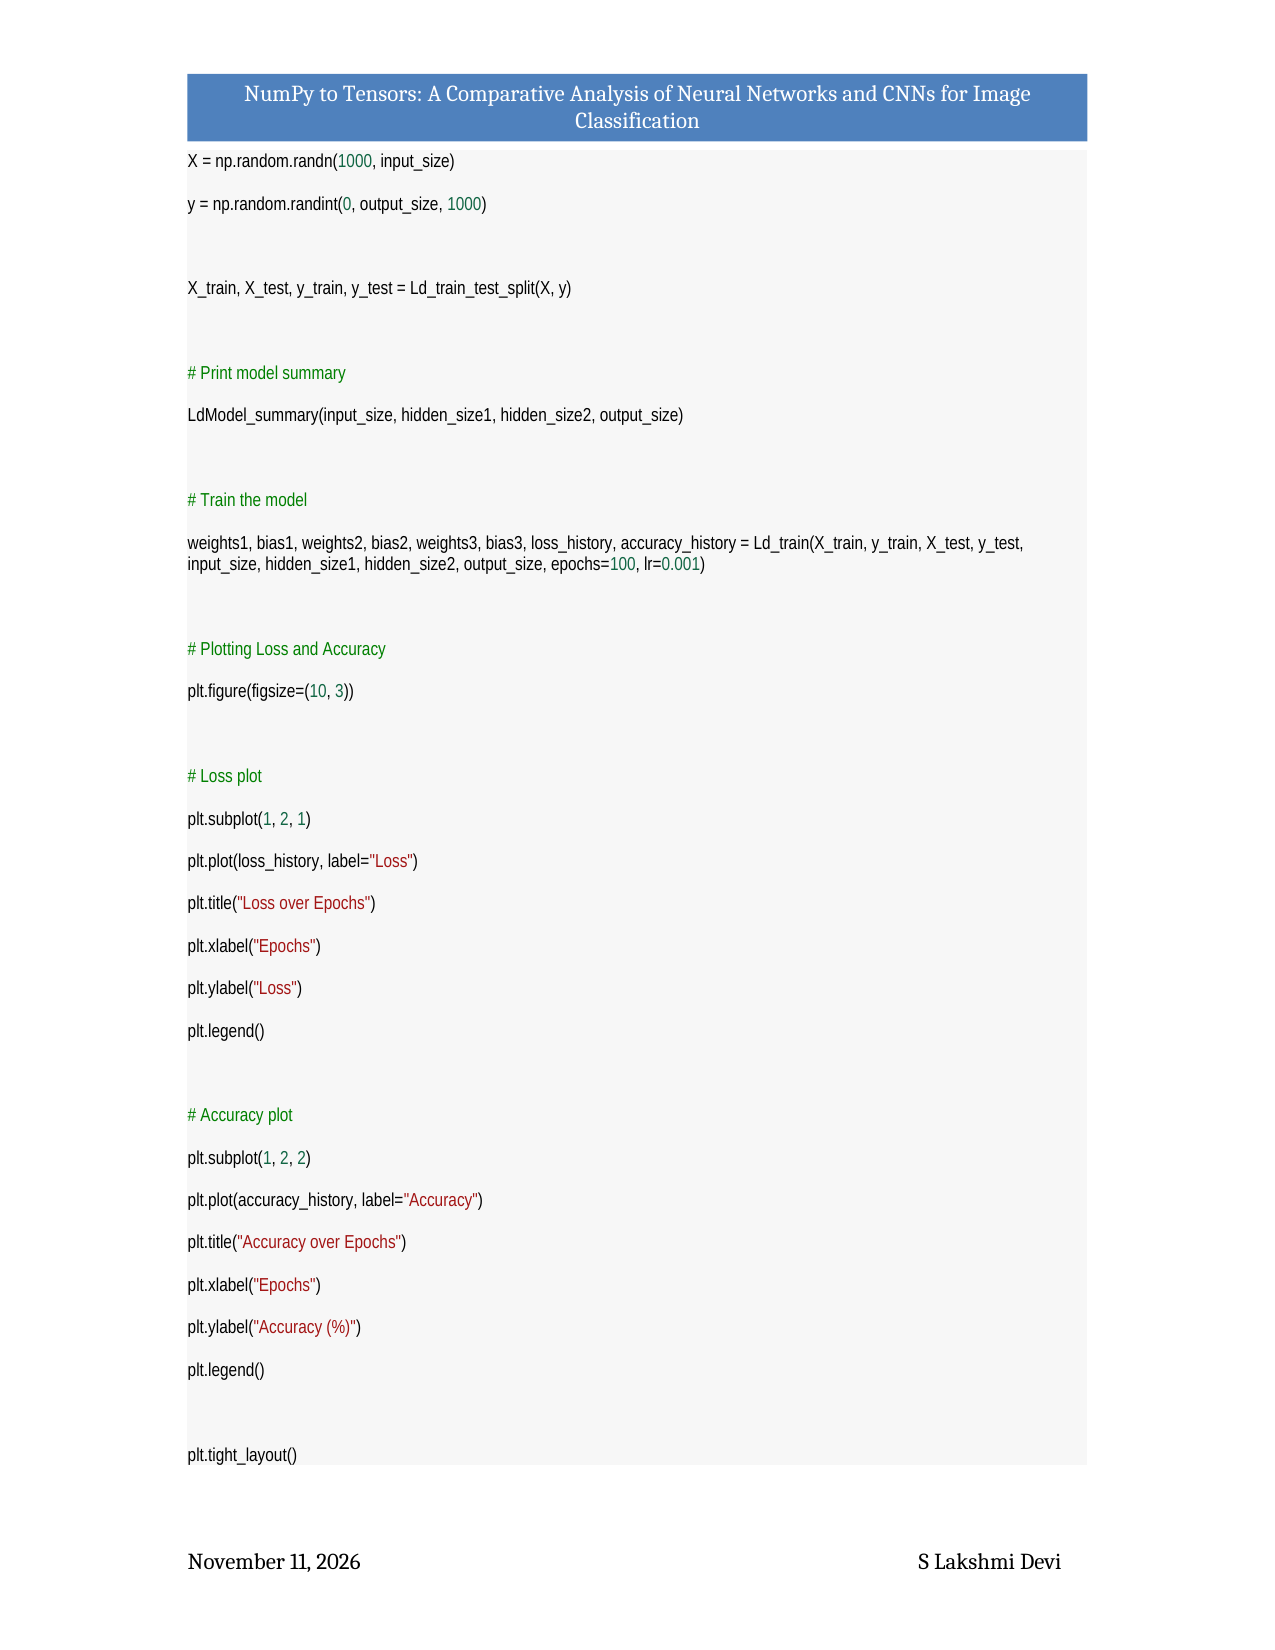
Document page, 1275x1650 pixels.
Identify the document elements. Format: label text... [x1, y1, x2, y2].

text # Accuracy plot [187, 1104, 1087, 1126]
text # Print model summary [187, 362, 1087, 383]
text # Loss plot [187, 765, 1087, 787]
text plt.ylabel("Loss") [187, 977, 1087, 999]
text plt.xlabel("Epochs") [187, 935, 1087, 956]
text # Plotting Loss and Accuracy [187, 638, 1087, 659]
text plt.tight_layout() [187, 1443, 1087, 1465]
text y = np.random.randint(0, output_size, 1000) [187, 192, 1087, 214]
text plt.legend() [187, 1359, 1087, 1380]
text plt.plot(loss_history, label="Loss") [187, 850, 1087, 871]
text plt.ylabel("Accuracy (%)") [187, 1316, 1087, 1338]
text X = np.random.randn(1000, input_size) [187, 150, 1087, 172]
text # Train the model [187, 489, 1087, 511]
text plt.subplot(1, 2, 1) [187, 807, 1087, 829]
text plt.title("Loss over Epochs") [187, 892, 1087, 914]
text LdModel_summary(input_size, hidden_size1, hidden_size2, output_size) [187, 404, 1087, 426]
text plt.plot(accuracy_history, label="Accuracy") [187, 1189, 1087, 1211]
text plt.title("Accuracy over Epochs") [187, 1231, 1087, 1253]
text plt.legend() [187, 1019, 1087, 1041]
text plt.subplot(1, 2, 2) [187, 1147, 1087, 1168]
text plt.xlabel("Epochs") [187, 1274, 1087, 1295]
text weights1, bias1, weights2, bias2, weights3, bias3, loss_history, accuracy_history = Ld_train(X_train, y_train, X_test, y_test, input_size, hidden_size1, hidden_size2, output_size, epochs=100, lr=0.001) [187, 532, 1087, 575]
text X_train, X_test, y_train, y_test = Ld_train_test_split(X, y) [187, 277, 1087, 299]
text plt.figure(figsize=(10, 3)) [187, 680, 1087, 702]
